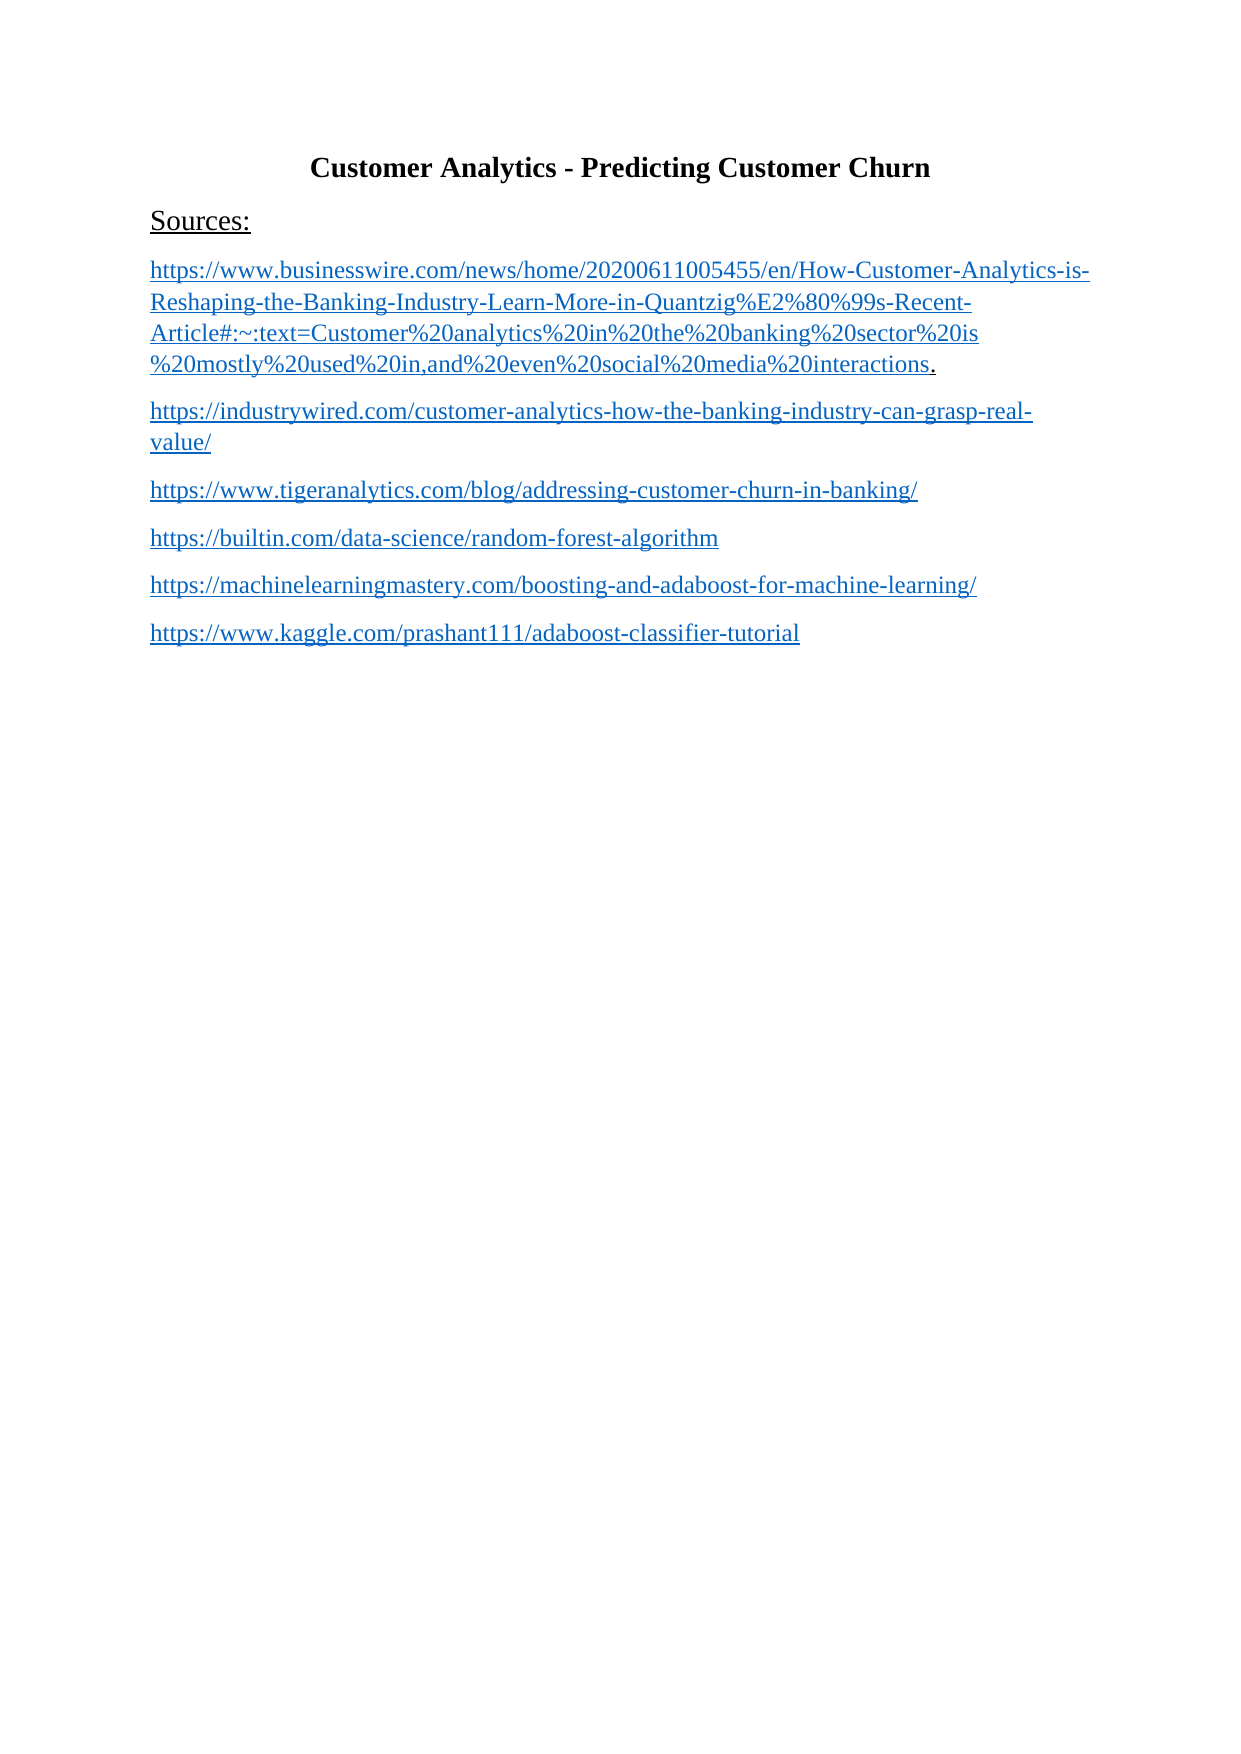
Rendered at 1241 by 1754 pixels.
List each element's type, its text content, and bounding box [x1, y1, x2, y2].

text https://www.businesswire.com/news/home/20200611005455/en/How-Customer-Analytics-is-Reshaping-the-Banking-Industry-Learn-More-in-Quantzig%E2%80%99s-Recent-Article#:~:text=Customer%20analytics%20in%20the%20banking%20sector%20is%20mostly%20used%20in,and%20even%20social%20media%20interactions. [150, 282, 1090, 377]
text https://builtin.com/data-science/random-forest-algorithm [150, 523, 1090, 552]
text https://machinelearningmastery.com/boosting-and-adaboost-for-machine-learning/ [150, 571, 1090, 599]
text Customer Analytics - Predicting Customer Churn [150, 150, 1090, 183]
text Sources: [150, 203, 1090, 236]
text https://www.tigeranalytics.com/blog/addressing-customer-churn-in-banking/ [150, 475, 1090, 504]
text https://www.businesswire.com/news/home/20200611005455/en/How-Customer-Analytics-is-Reshaping-the-Banking-Industry-Learn-More-in-Quantzig%E2%80%99s-Recent-Article#:~:text=Customer%20analytics%20in%20the%20banking%20sector%20is%20mostly%20used%20in,and%20even%20social%20media%20interactions. [150, 256, 1090, 281]
text https://www.kaggle.com/prashant111/adaboost-classifier-tutorial [150, 618, 1090, 647]
text https://industrywired.com/customer-analytics-how-the-banking-industry-can-grasp-real-value/ [150, 396, 1090, 456]
